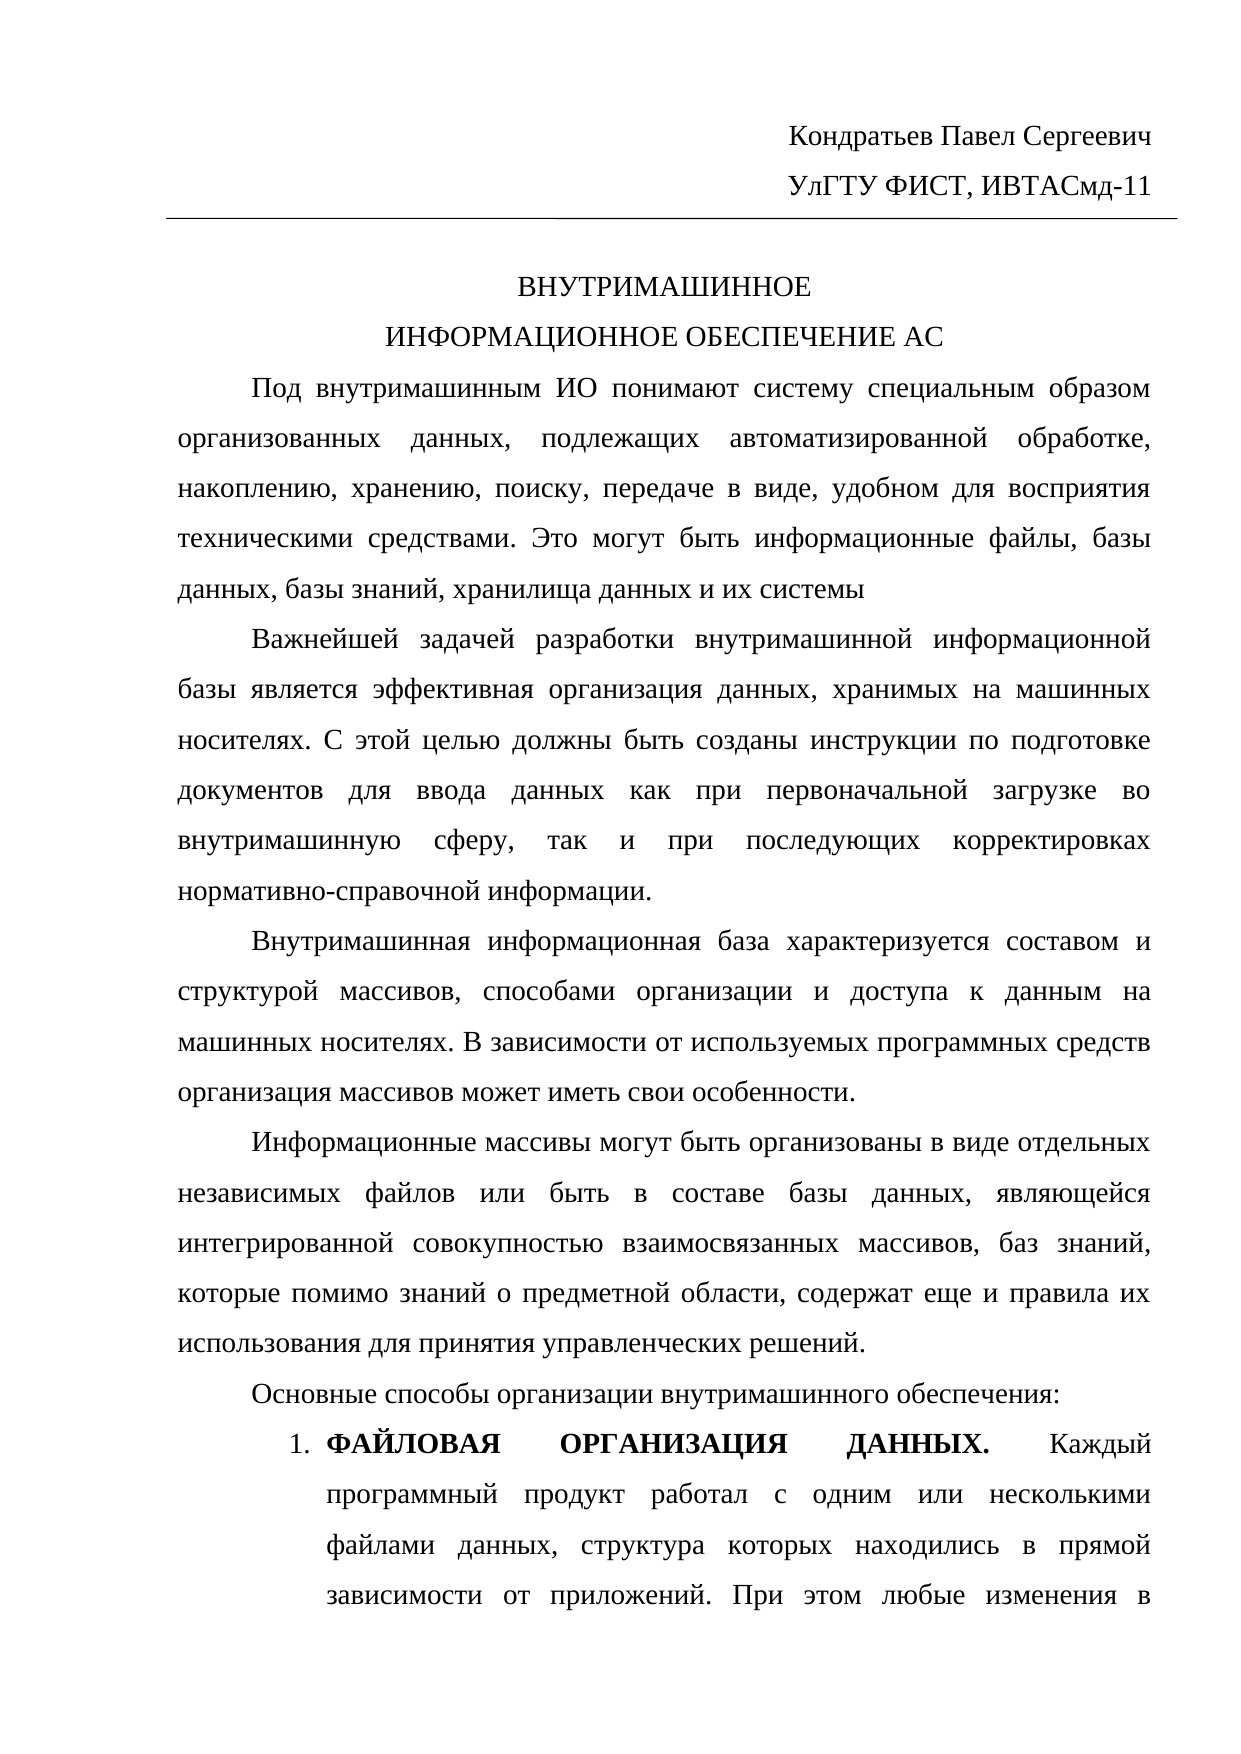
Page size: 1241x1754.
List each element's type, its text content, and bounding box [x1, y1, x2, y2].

text Внутримашинная информационная база характеризуется составом и структурой массивов, способами организации и доступа к данным на машинных носителях. В зависимости от используемых программных средств организация массивов может иметь свои особенности. [177, 923, 1152, 1108]
text Информационные массивы могут быть организованы в виде отдельных независимых файлов или быть в составе базы данных, являющейся интегрированной совокупностью взаимосвязанных массивов, баз знаний, которые помимо знаний о предметной области, содержат еще и правила их использования для принятия управленческих решений. [177, 1124, 1152, 1359]
text УлГТУ ФИСТ, ИВТАСмд-11 [177, 168, 1152, 202]
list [288, 1426, 1152, 1611]
text Основные способы организации внутримашинного обеспечения: [177, 1376, 1152, 1409]
text Кондратьев Павел Сергеевич [177, 118, 1152, 152]
text Под внутримашинным ИО понимают систему специальным образом организованных данных, подлежащих автоматизированной обработке, накоплению, хранению, поиску, передаче в виде, удобном для восприятия техническими средствами. Это могут быть информационные файлы, базы данных, базы знаний, хранилища данных и их системы [177, 370, 1152, 604]
text ВНУТРИМАШИННОЕ [177, 269, 1152, 303]
text ИНФОРМАЦИОННОЕ ОБЕСПЕЧЕНИЕ АС [177, 319, 1152, 353]
text Важнейшей задачей разработки внутримашинной информационной базы является эффективная организация данных, хранимых на машинных носителях. С этой целью должны быть созданы инструкции по подготовке документов для ввода данных как при первоначальной загрузке во внутримашинную сферу, так и при последующих корректировках нормативно-справочной информации. [177, 621, 1152, 906]
